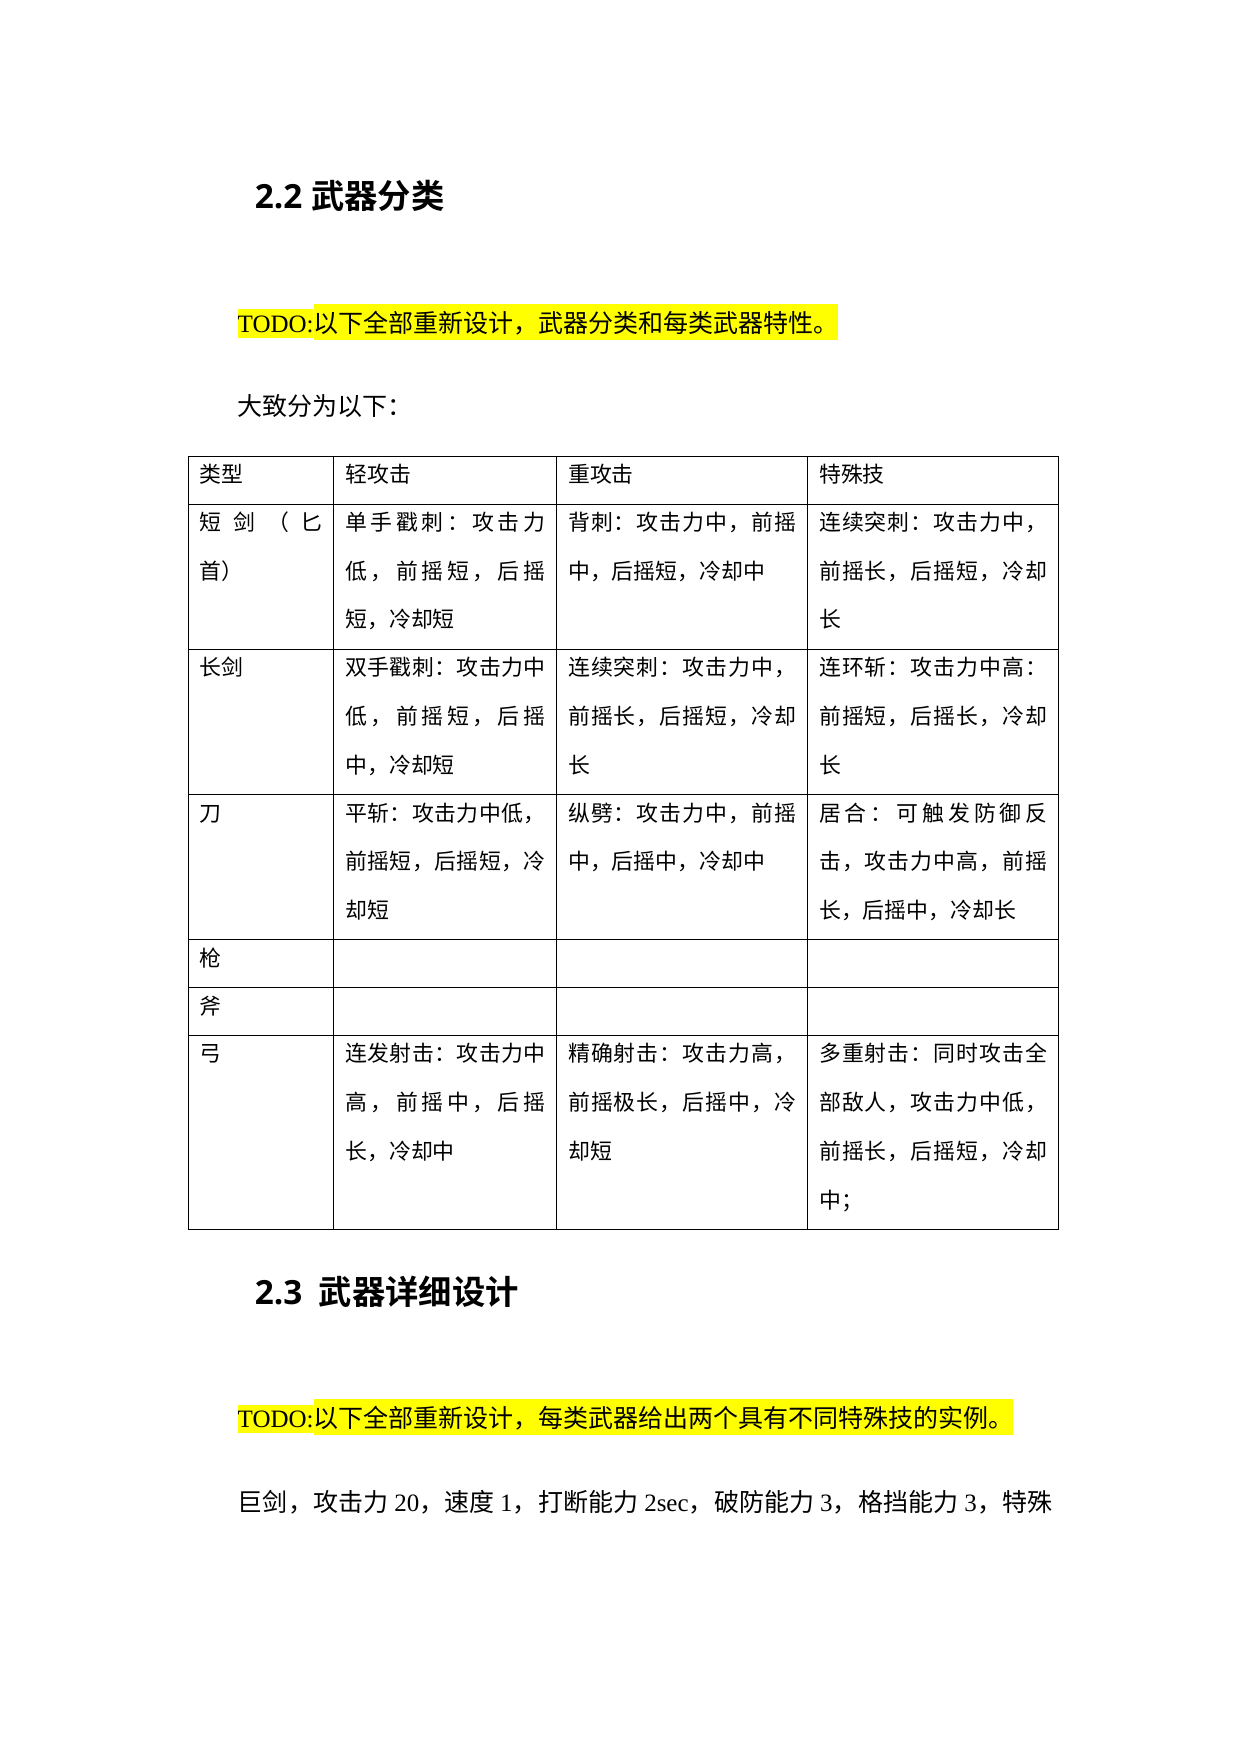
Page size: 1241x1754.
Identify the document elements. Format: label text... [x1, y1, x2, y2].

text 大致分为以下： [187, 372, 1053, 437]
table_header 重攻击 [557, 457, 807, 503]
table_cell 长剑 [189, 650, 333, 794]
table_cell 背刺：攻击力中，前摇中，后摇短，冷却中 [557, 505, 807, 649]
table_cell 精确射击：攻击力高，前摇极长，后摇中，冷却短 [557, 1036, 807, 1229]
table_cell 刀 [189, 795, 333, 939]
table_cell 连续突刺：攻击力中，前摇长，后摇短，冷却长 [557, 650, 807, 794]
table_header 特殊技 [808, 457, 1058, 503]
table_cell 双手戳刺：攻击力中低，前摇短，后摇中，冷却短 [334, 650, 556, 794]
table_header 轻攻击 [334, 457, 556, 503]
table_cell 斧 [189, 988, 333, 1035]
table_cell [808, 988, 1058, 1035]
table_cell 居合：可触发防御反击，攻击力中高，前摇长，后摇中，冷却长 [808, 795, 1058, 939]
table_cell 平斩：攻击力中低，前摇短，后摇短，冷却短 [334, 795, 556, 939]
subtitle 2.2 武器分类 [187, 162, 1053, 227]
table_cell 连环斩：攻击力中高：前摇短，后摇长，冷却长 [808, 650, 1058, 794]
table_cell [557, 988, 807, 1035]
text 巨剑，攻击力20，速度1，打断能力2sec，破防能力3，格挡能力3，特殊效果：无 [187, 1468, 1053, 1533]
table_cell [334, 940, 556, 987]
text TODO:以下全部重新设计，武器分类和每类武器特性。 [187, 289, 1053, 354]
table_cell 枪 [189, 940, 333, 987]
table_cell 连发射击：攻击力中高，前摇中，后摇长，冷却中 [334, 1036, 556, 1229]
table_cell 纵劈：攻击力中，前摇中，后摇中，冷却中 [557, 795, 807, 939]
table_cell 弓 [189, 1036, 333, 1229]
table_cell 单手戳刺：攻击力低，前摇短，后摇短，冷却短 [334, 505, 556, 649]
table_cell 连续突刺：攻击力中，前摇长，后摇短，冷却长 [808, 505, 1058, 649]
table_header 类型 [189, 457, 333, 503]
text TODO:以下全部重新设计，每类武器给出两个具有不同特殊技的实例。 [187, 1384, 1053, 1449]
table_cell [557, 940, 807, 987]
table_cell 多重射击：同时攻击全部敌人，攻击力中低，前摇长，后摇短，冷却中； [808, 1036, 1058, 1229]
subtitle 2.3 武器详细设计 [187, 1257, 1053, 1322]
table_cell [334, 988, 556, 1035]
table_cell 短剑（匕首） [189, 505, 333, 649]
table_cell [808, 940, 1058, 987]
